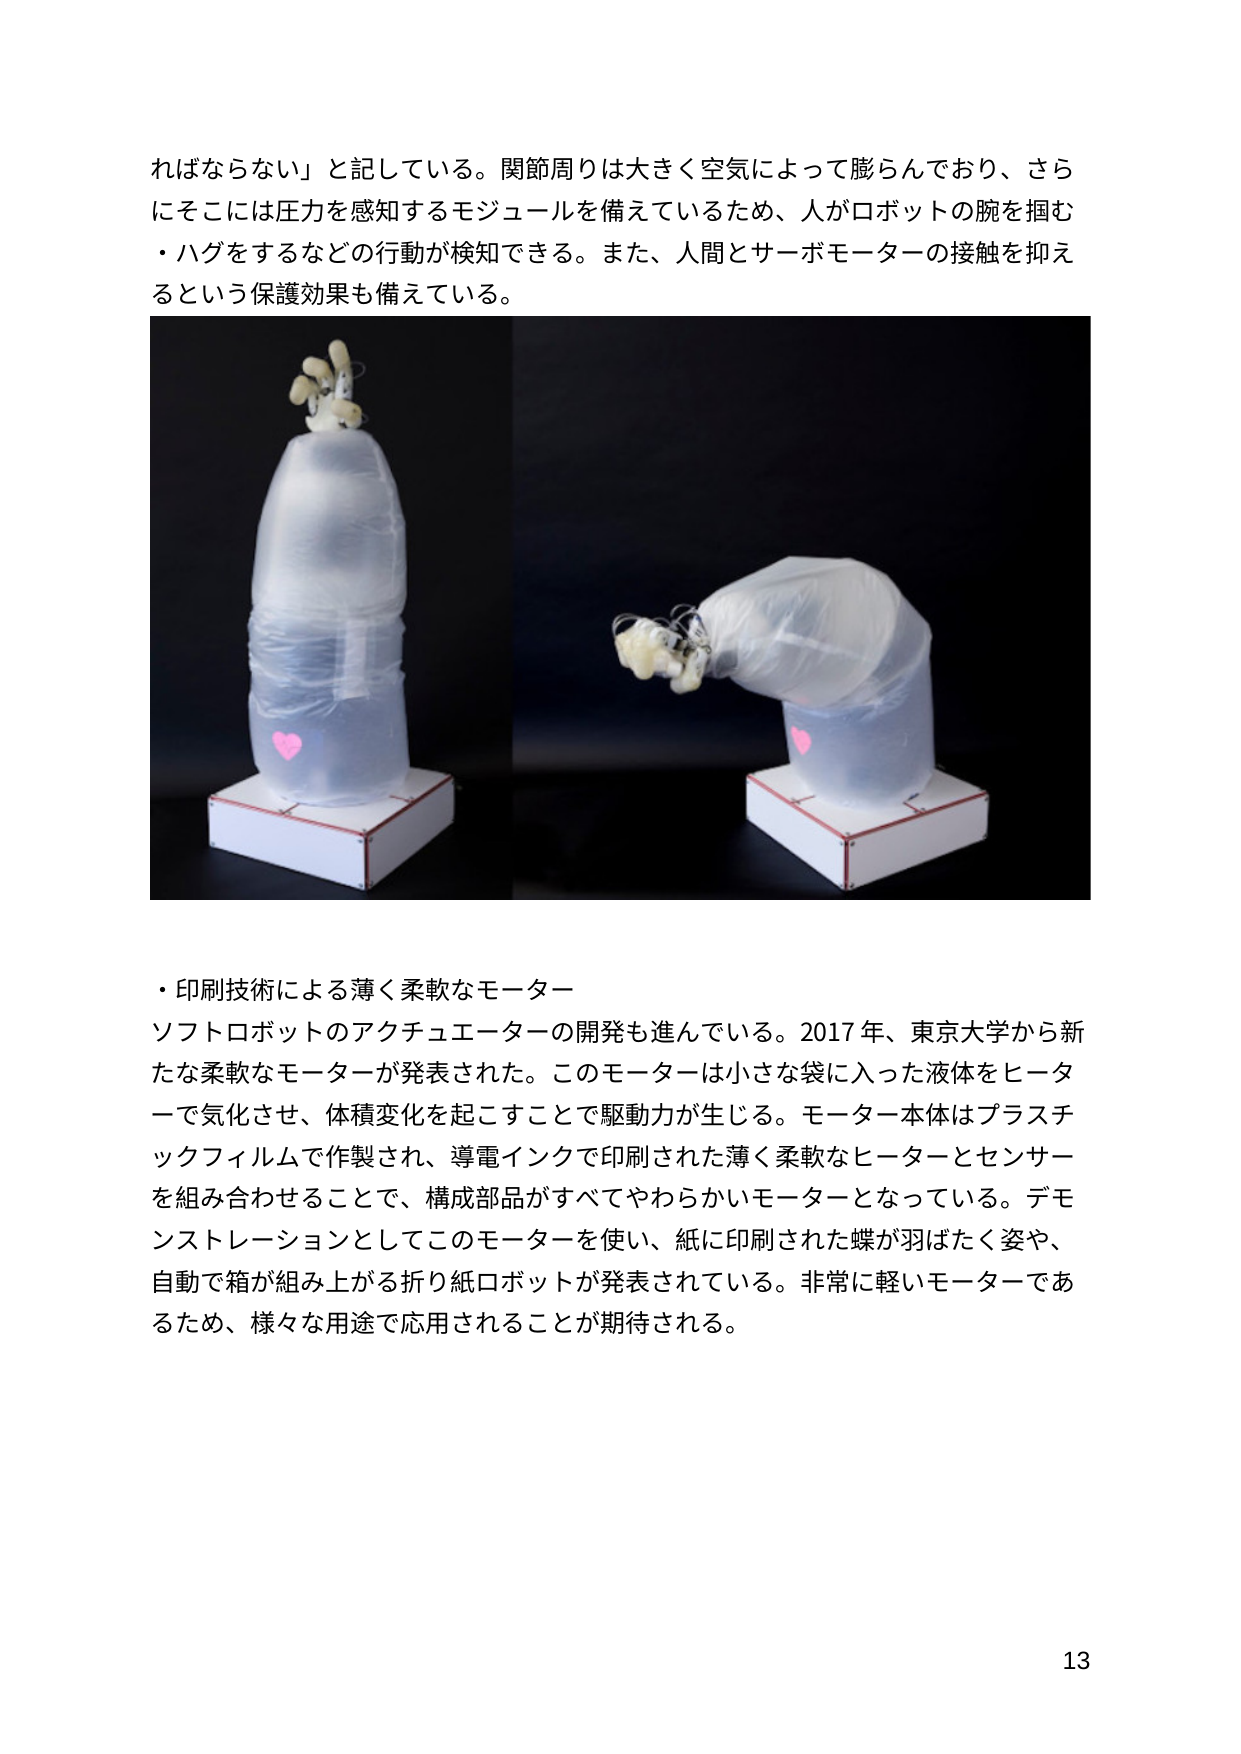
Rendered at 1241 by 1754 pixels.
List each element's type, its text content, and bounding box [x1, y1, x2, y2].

picture [150, 316, 1091, 900]
text ・印刷技術による薄く柔軟なモーター [150, 970, 1090, 1007]
text ソフトロボットのアクチュエーターの開発も進んでいる。2017年、東京大学から新たな柔軟なモーターが発表された。このモーターは小さな袋に入った液体をヒーターで気化させ、体積変化を起こすことで駆動力が生じる。モーター本体はプラスチックフィルムで作製され、導電インクで印刷された薄く柔軟なヒーターとセンサーを組み合わせることで、構成部品がすべてやわらかいモーターとなっている。デモンストレーションとしてこのモーターを使い、紙に印刷された蝶が羽ばたく姿や、自動で箱が組み上がる折り紙ロボットが発表されている。非常に軽いモーターであるため、様々な用途で応用されることが期待される。 [150, 1012, 1090, 1340]
